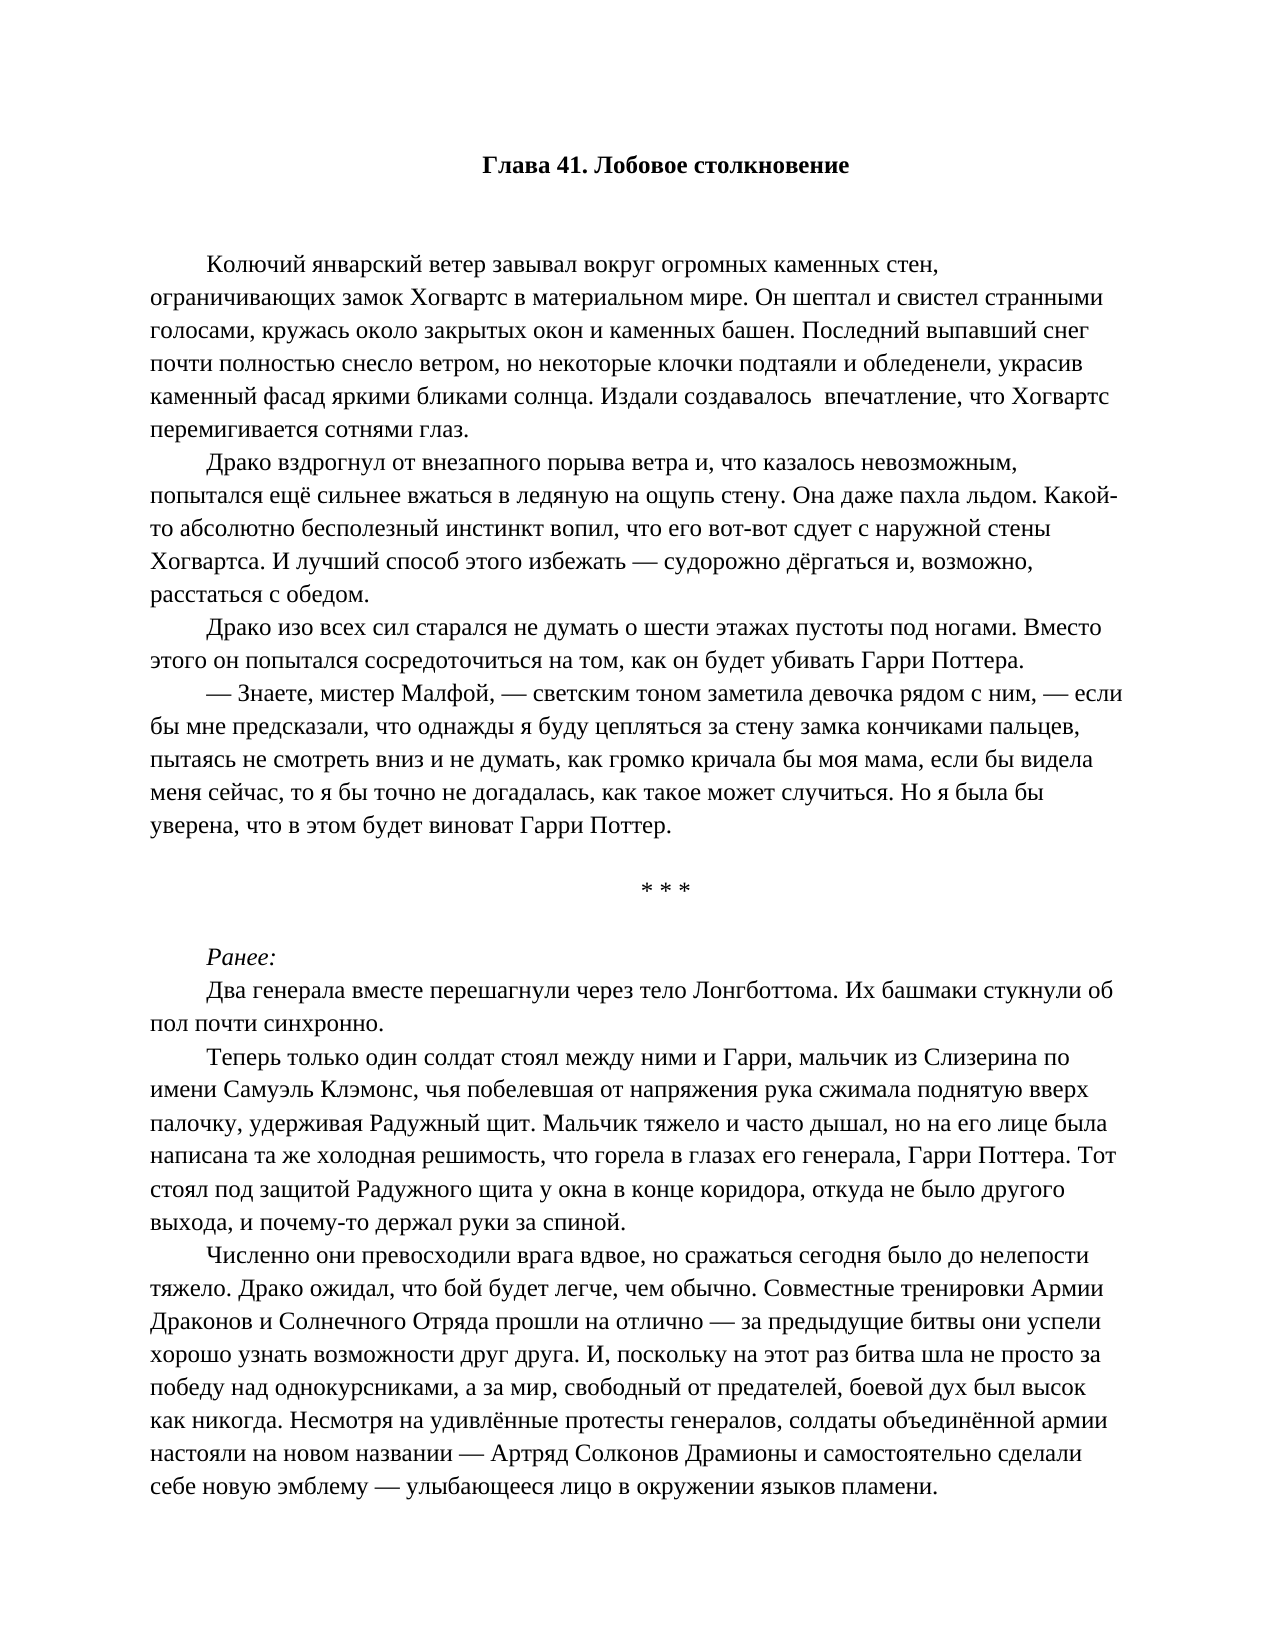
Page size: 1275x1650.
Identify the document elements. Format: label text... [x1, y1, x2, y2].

text Теперь только один солдат стоял между ними и Гарри, мальчик из Слизерина по имени Самуэль Клэмонс, чья побелевшая от напряжения рука сжимала поднятую вверх палочку, удерживая Радужный щит. Мальчик тяжело и часто дышал, но на его лице была написана та же холодная решимость, что горела в глазах его генерала, Гарри Поттера. Тот стоял под защитой Радужного щита у окна в конце коридора, откуда не было другого выхода, и почему-то держал руки за спиной. [150, 1042, 1125, 1235]
text Ранее: [150, 942, 1125, 971]
text * * * [150, 876, 1125, 905]
subtitle Глава 41. Лобовое столкновение [150, 150, 1125, 179]
text Драко вздрогнул от внезапного порыва ветра и, что казалось невозможным, попытался ещё сильнее вжаться в ледяную на ощупь стену. Она даже пахла льдом. Какой-то абсолютно бесполезный инстинкт вопил, что его вот-вот сдует с наружной стены Хогвартса. И лучший способ этого избежать — судорожно дёргаться и, возможно, расстаться с обедом. [150, 447, 1125, 608]
text Численно они превосходили врага вдвое, но сражаться сегодня было до нелепости тяжело. Драко ожидал, что бой будет легче, чем обычно. Совместные тренировки Армии Драконов и Солнечного Отряда прошли на отлично — за предыдущие битвы они успели хорошо узнать возможности друг друга. И, поскольку на этот раз битва шла не просто за победу над однокурсниками, а за мир, свободный от предателей, боевой дух был высок как никогда. Несмотря на удивлённые протесты генералов, солдаты объединённой армии настояли на новом названии — Артряд Солконов Драмионы и самостоятельно сделали себе новую эмблему — улыбающееся лицо в окружении языков пламени. [150, 1240, 1125, 1499]
text Драко изо всех сил старался не думать о шести этажах пустоты под ногами. Вместо этого он попытался сосредоточиться на том, как он будет убивать Гарри Поттера. [150, 612, 1125, 674]
text Колючий январский ветер завывал вокруг огромных каменных стен, ограничивающих замок Хогвартс в материальном мире. Он шептал и свистел странными голосами, кружась около закрытых окон и каменных башен. Последний выпавший снег почти полностью снесло ветром, но некоторые клочки подтаяли и обледенели, украсив каменный фасад яркими бликами солнца. Издали создавалось впечатление, что Хогвартс перемигивается сотнями глаз. [150, 249, 1125, 443]
text Два генерала вместе перешагнули через тело Лонгботтома. Их башмаки стукнули об пол почти синхронно. [150, 976, 1125, 1037]
text — Знаете, мистер Малфой, — светским тоном заметила девочка рядом с ним, — если бы мне предсказали, что однажды я буду цепляться за стену замка кончиками пальцев, пытаясь не смотреть вниз и не думать, как громко кричала бы моя мама, если бы видела меня сейчас, то я бы точно не догадалась, как такое может случиться. Но я была бы уверена, что в этом будет виноват Гарри Поттер. [150, 678, 1125, 839]
